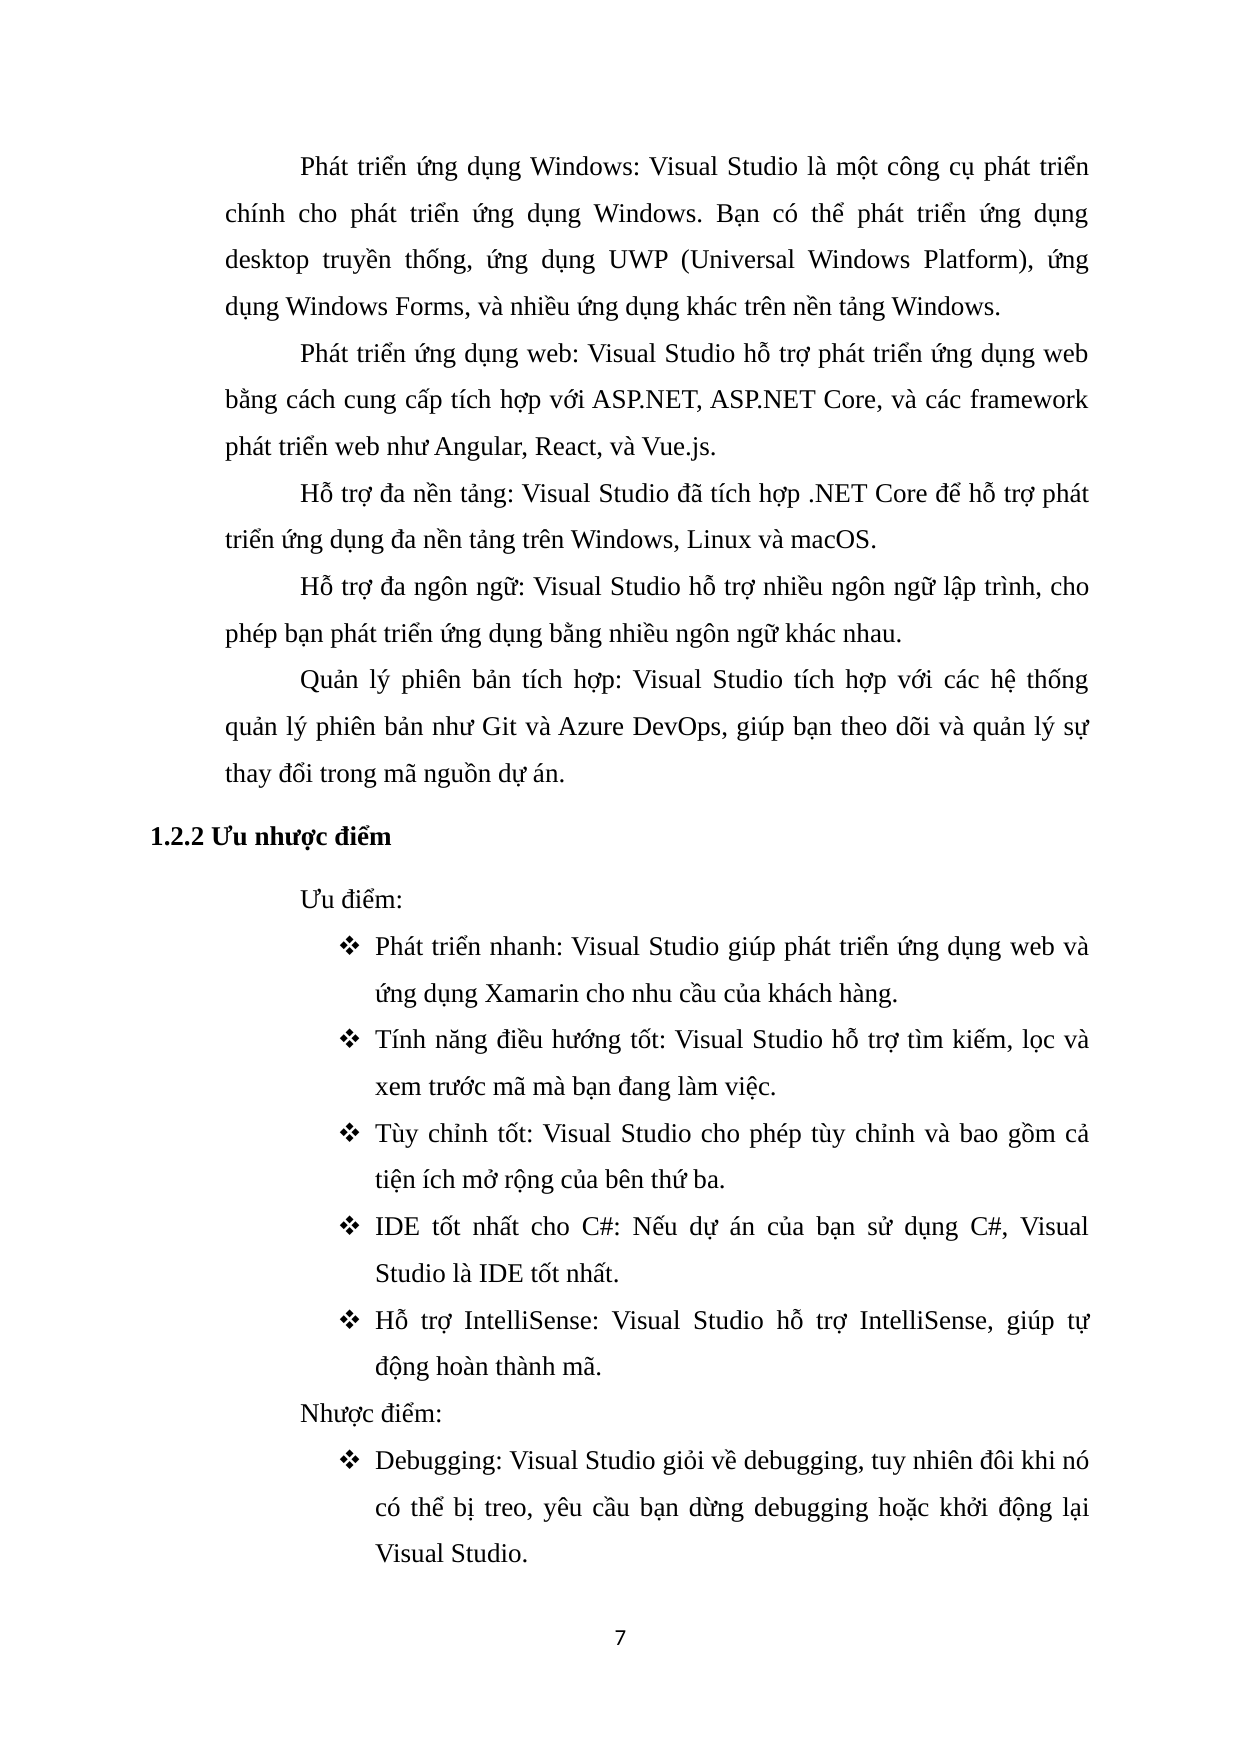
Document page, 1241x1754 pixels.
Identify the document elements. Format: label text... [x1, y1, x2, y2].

list Phát triển ứng dụng Windows: Visual Studio là một công cụ phát triển chính cho phát triển ứng dụng Windows. Bạn có thể phát triển ứng dụng desktop truyền thống, ứng dụng UWP (Universal Windows Platform), ứng dụng Windows Forms, và nhiều ứng dụng khác trên nền tảng Windows. [225, 150, 1090, 321]
list Quản lý phiên bản tích hợp: Visual Studio tích hợp với các hệ thống quản lý phiên bản như Git và Azure DevOps, giúp bạn theo dõi và quản lý sự thay đổi trong mã nguồn dự án. [225, 663, 1090, 788]
list Tùy chỉnh tốt: Visual Studio cho phép tùy chỉnh và bao gồm cả tiện ích mở rộng của bên thứ ba. [337, 1117, 1090, 1195]
list IDE tốt nhất cho C#: Nếu dự án của bạn sử dụng C#, Visual Studio là IDE tốt nhất. [337, 1210, 1090, 1288]
list Nhược điểm: [225, 1397, 1090, 1428]
text 1.2.2 Ưu nhược điểm [150, 820, 1090, 851]
list Hỗ trợ đa ngôn ngữ: Visual Studio hỗ trợ nhiều ngôn ngữ lập trình, cho phép bạn phát triển ứng dụng bằng nhiều ngôn ngữ khác nhau. [225, 570, 1090, 648]
list Tính năng điều hướng tốt: Visual Studio hỗ trợ tìm kiếm, lọc và xem trước mã mà bạn đang làm việc. [337, 1023, 1090, 1101]
list Hỗ trợ đa nền tảng: Visual Studio đã tích hợp .NET Core để hỗ trợ phát triển ứng dụng đa nền tảng trên Windows, Linux và macOS. [225, 477, 1090, 554]
list Phát triển nhanh: Visual Studio giúp phát triển ứng dụng web và ứng dụng Xamarin cho nhu cầu của khách hàng. [337, 930, 1090, 1008]
list Ưu điểm: [225, 883, 1090, 914]
list Phát triển ứng dụng web: Visual Studio hỗ trợ phát triển ứng dụng web bằng cách cung cấp tích hợp với ASP.NET, ASP.NET Core, và các framework phát triển web như Angular, React, và Vue.js. [225, 337, 1090, 461]
list Debugging: Visual Studio giỏi về debugging, tuy nhiên đôi khi nó có thể bị treo, yêu cầu bạn dừng debugging hoặc khởi động lại Visual Studio. [337, 1444, 1090, 1568]
list Hỗ trợ IntelliSense: Visual Studio hỗ trợ IntelliSense, giúp tự động hoàn thành mã. [337, 1304, 1090, 1382]
